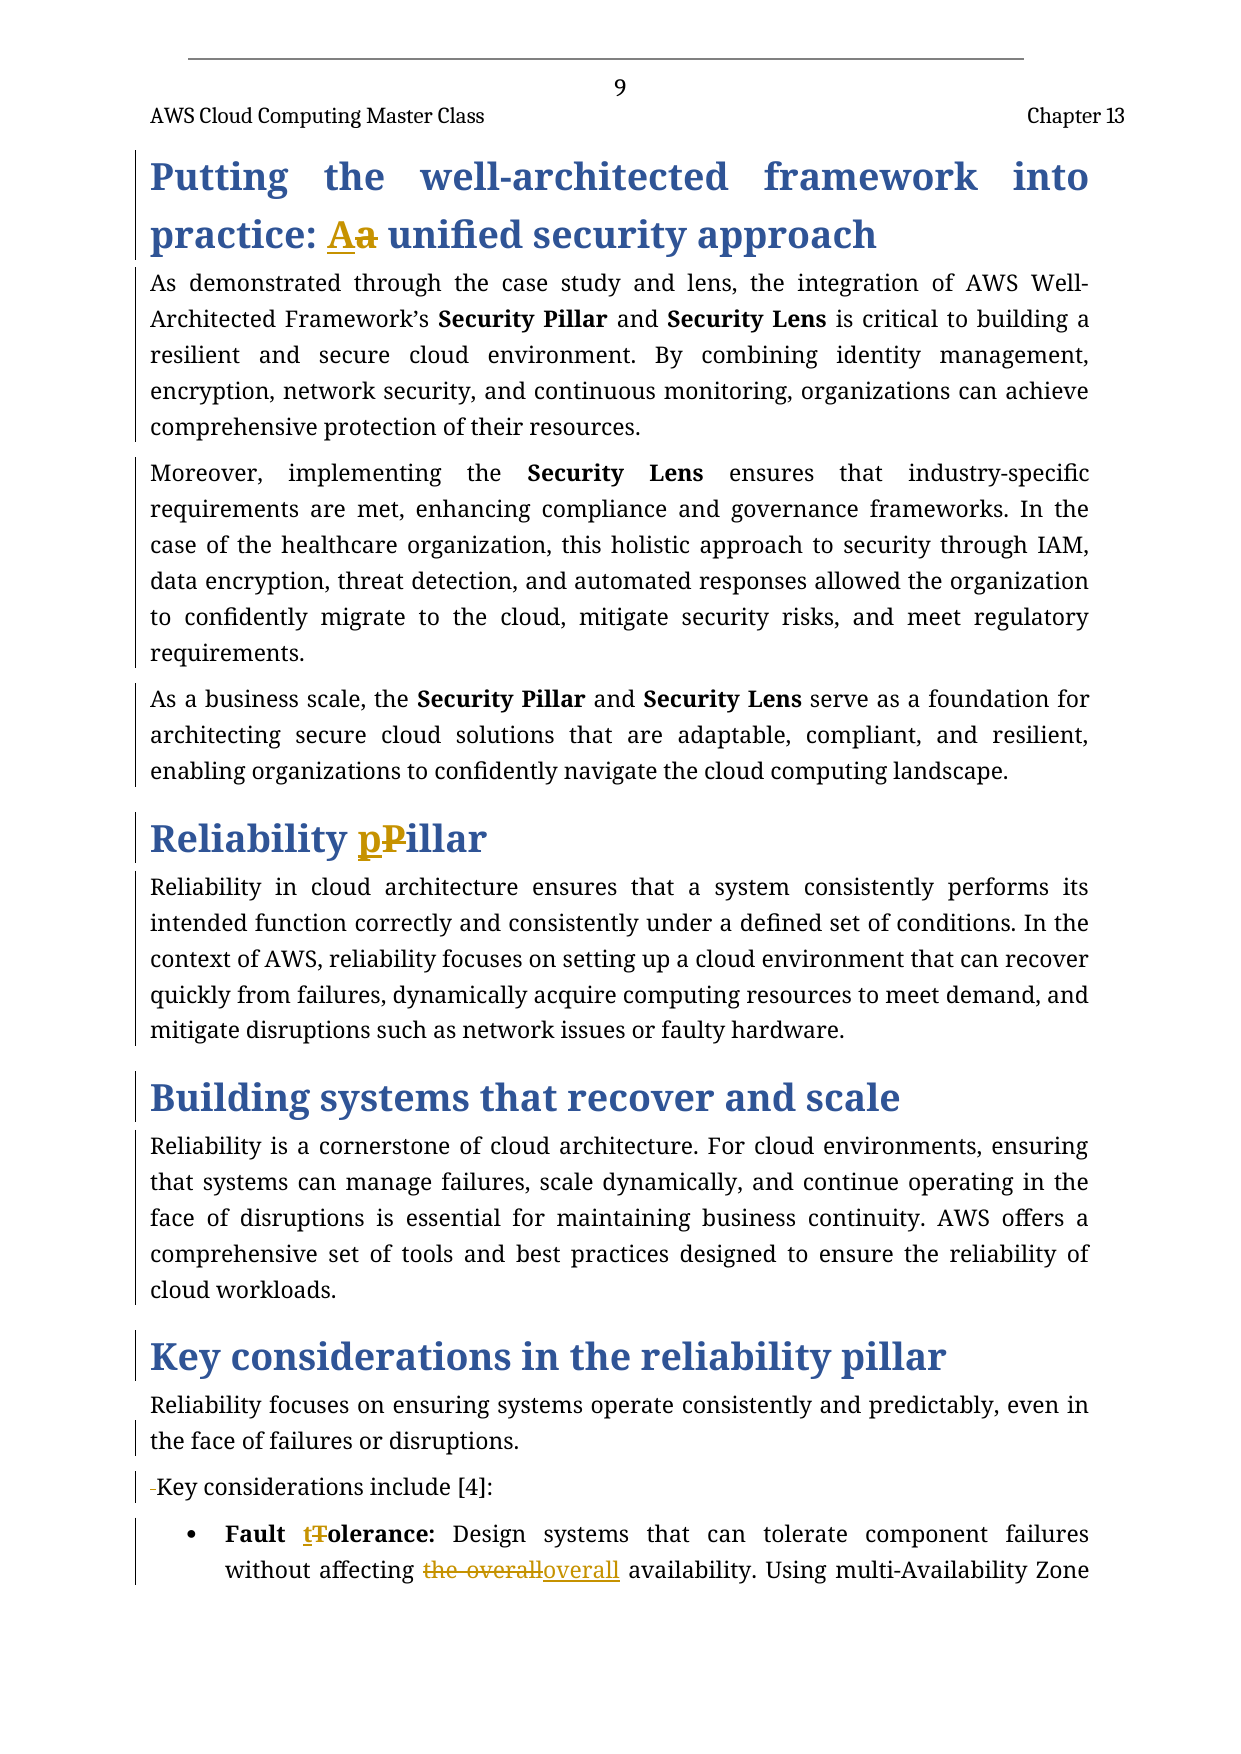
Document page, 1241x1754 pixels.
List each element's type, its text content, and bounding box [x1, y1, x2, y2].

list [187, 1518, 1090, 1585]
subtitle Putting the well-architected framework into practice: unified security approach [150, 150, 1090, 260]
text Reliability in cloud architecture ensures that a system consistently performs its intended function correctly and consistently under a defined set of conditions. In the context of AWS, reliability focuses on setting up a cloud environment that can recover quickly from failures, dynamically acquire computing resources to meet demand, and mitigate disruptions such as network issues or faulty hardware. [150, 871, 1090, 1046]
text Reliability focuses on ensuring systems operate consistently and predictably, even in the face of failures or disruptions. [150, 1389, 1090, 1456]
subtitle Key considerations in the reliability pillar [150, 1330, 1090, 1381]
text Reliability is a cornerstone of cloud architecture. For cloud environments, ensuring that systems can manage failures, scale dynamically, and continue operating in the face of disruptions is essential for maintaining business continuity. AWS offers a comprehensive set of tools and best practices designed to ensure the reliability of cloud workloads. [150, 1130, 1090, 1305]
text Key considerations include : [150, 1471, 1090, 1503]
text As demonstrated through the case study and lens, the integration of AWS Well-Architected Framework’s Security Pillar and Security Lens is critical to building a resilient and secure cloud environment. By combining identity management, encryption, network security, and continuous monitoring, organizations can achieve comprehensive protection of their resources. [150, 267, 1090, 442]
text Moreover, implementing the Security Lens ensures that industry-specific requirements are met, enhancing compliance and governance frameworks. In the case of the healthcare organization, this holistic approach to security through IAM, data encryption, threat detection, and automated responses allowed the organization to confidently migrate to the cloud, mitigate security risks, and meet regulatory requirements. [150, 457, 1090, 668]
text As a business scale, the Security Pillar and Security Lens serve as a foundation for architecting secure cloud solutions that are adaptable, compliant, and resilient, enabling organizations to confidently navigate the cloud computing landscape. [150, 683, 1090, 787]
subtitle Reliability illar [150, 812, 1090, 863]
subtitle Building systems that recover and scale [150, 1071, 1090, 1122]
